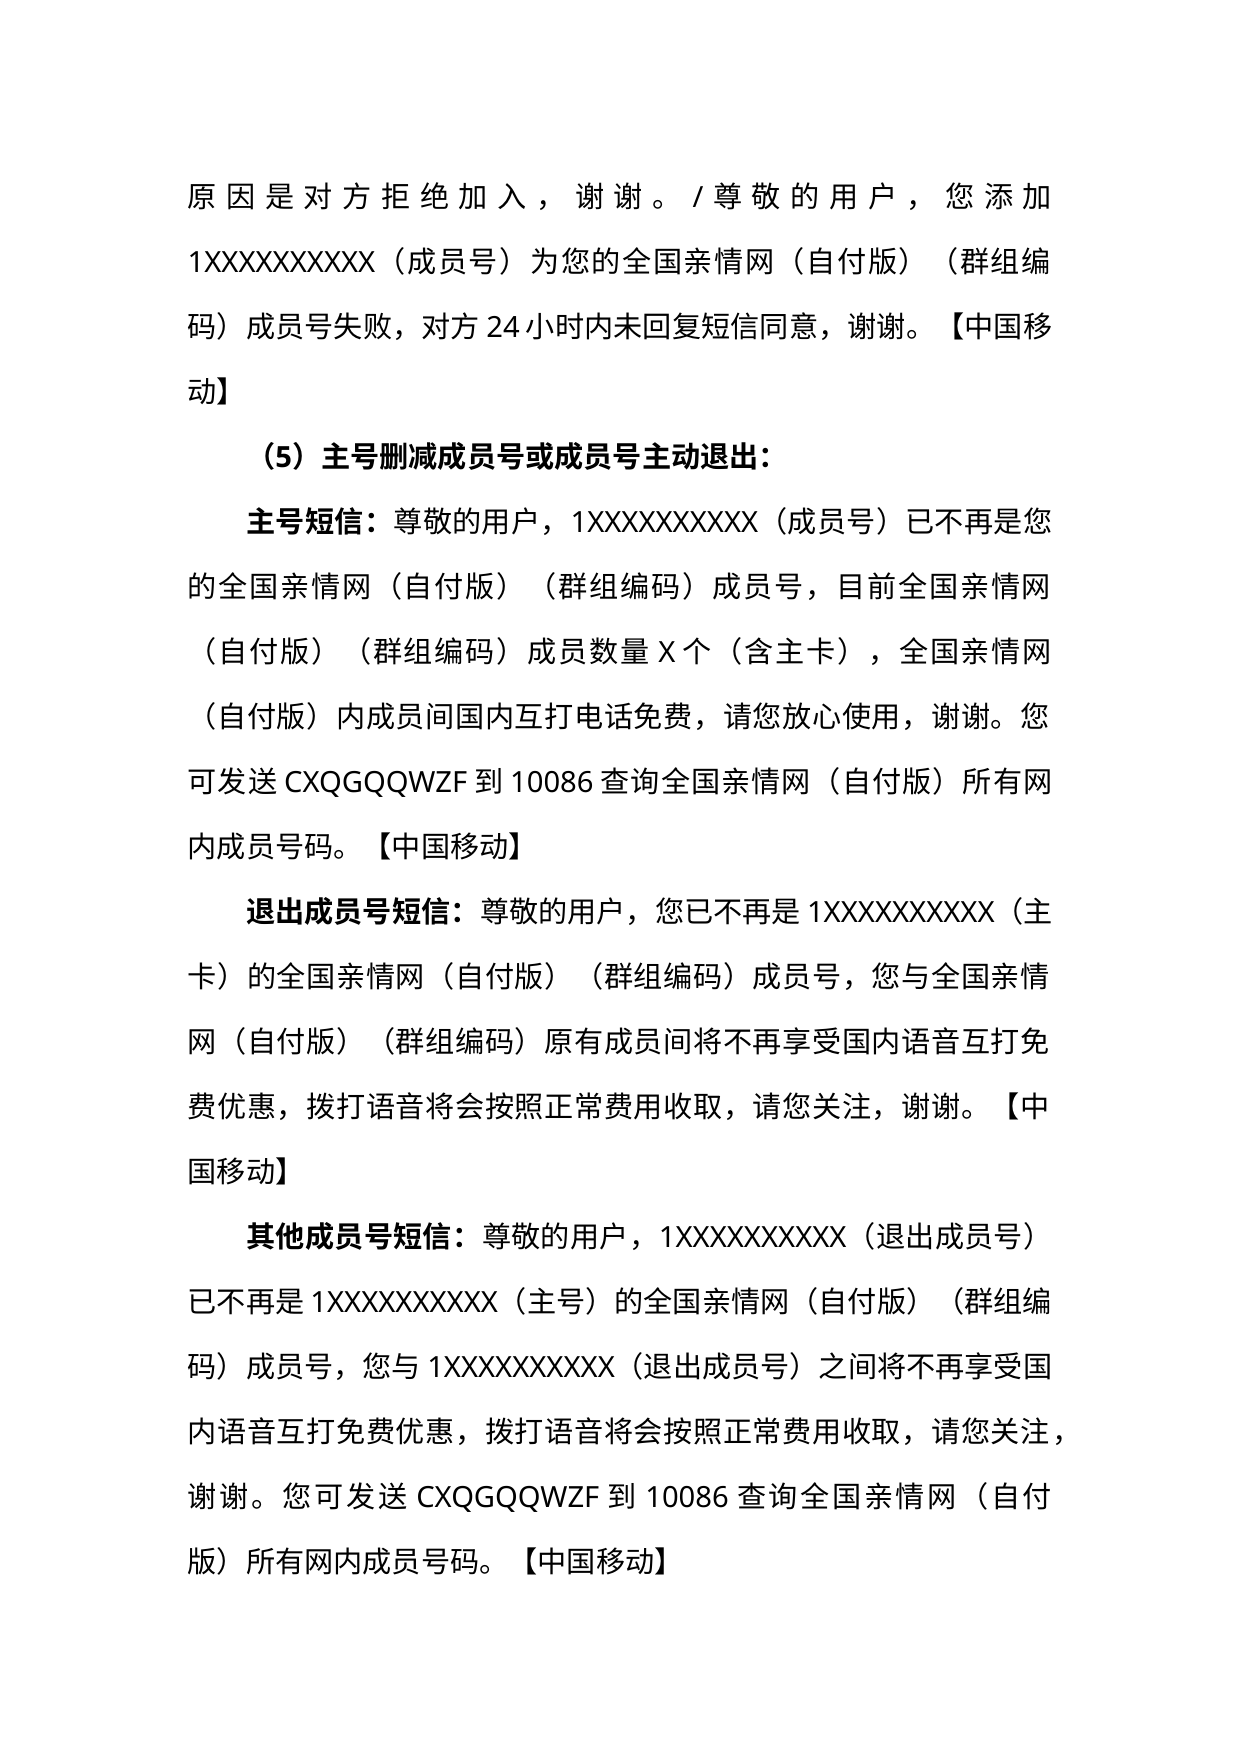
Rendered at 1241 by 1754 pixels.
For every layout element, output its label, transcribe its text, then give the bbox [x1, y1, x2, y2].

text 主号短信：尊敬的用户，1XXXXXXXXXX（成员号）已不再是您的全国亲情网（自付版）（群组编码）成员号，目前全国亲情网（自付版）（群组编码）成员数量X个（含主卡），全国亲情网（自付版）内成员间国内互打电话免费，请您放心使用，谢谢。您可发送CXQGQQWZF到10086查询全国亲情网（自付版）所有网内成员号码。【中国移动】 [187, 487, 1053, 877]
text 退出成员号短信：尊敬的用户，您已不再是1XXXXXXXXXX（主卡）的全国亲情网（自付版）（群组编码）成员号，您与全国亲情网（自付版）（群组编码）原有成员间将不再享受国内语音互打免费优惠，拨打语音将会按照正常费用收取，请您关注，谢谢。【中国移动】 [187, 877, 1053, 1202]
text 其他成员号短信：尊敬的用户，1XXXXXXXXXX（退出成员号）已不再是1XXXXXXXXXX（主号）的全国亲情网（自付版）（群组编码）成员号，您与1XXXXXXXXXX（退出成员号）之间将不再享受国内语音互打免费优惠，拨打语音将会按照正常费用收取，请您关注，谢谢。您可发送CXQGQQWZF到10086查询全国亲情网（自付版）所有网内成员号码。【中国移动】 [187, 1202, 1053, 1592]
text （5）主号删减成员号或成员号主动退出： [187, 422, 1053, 487]
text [187, 162, 1053, 422]
